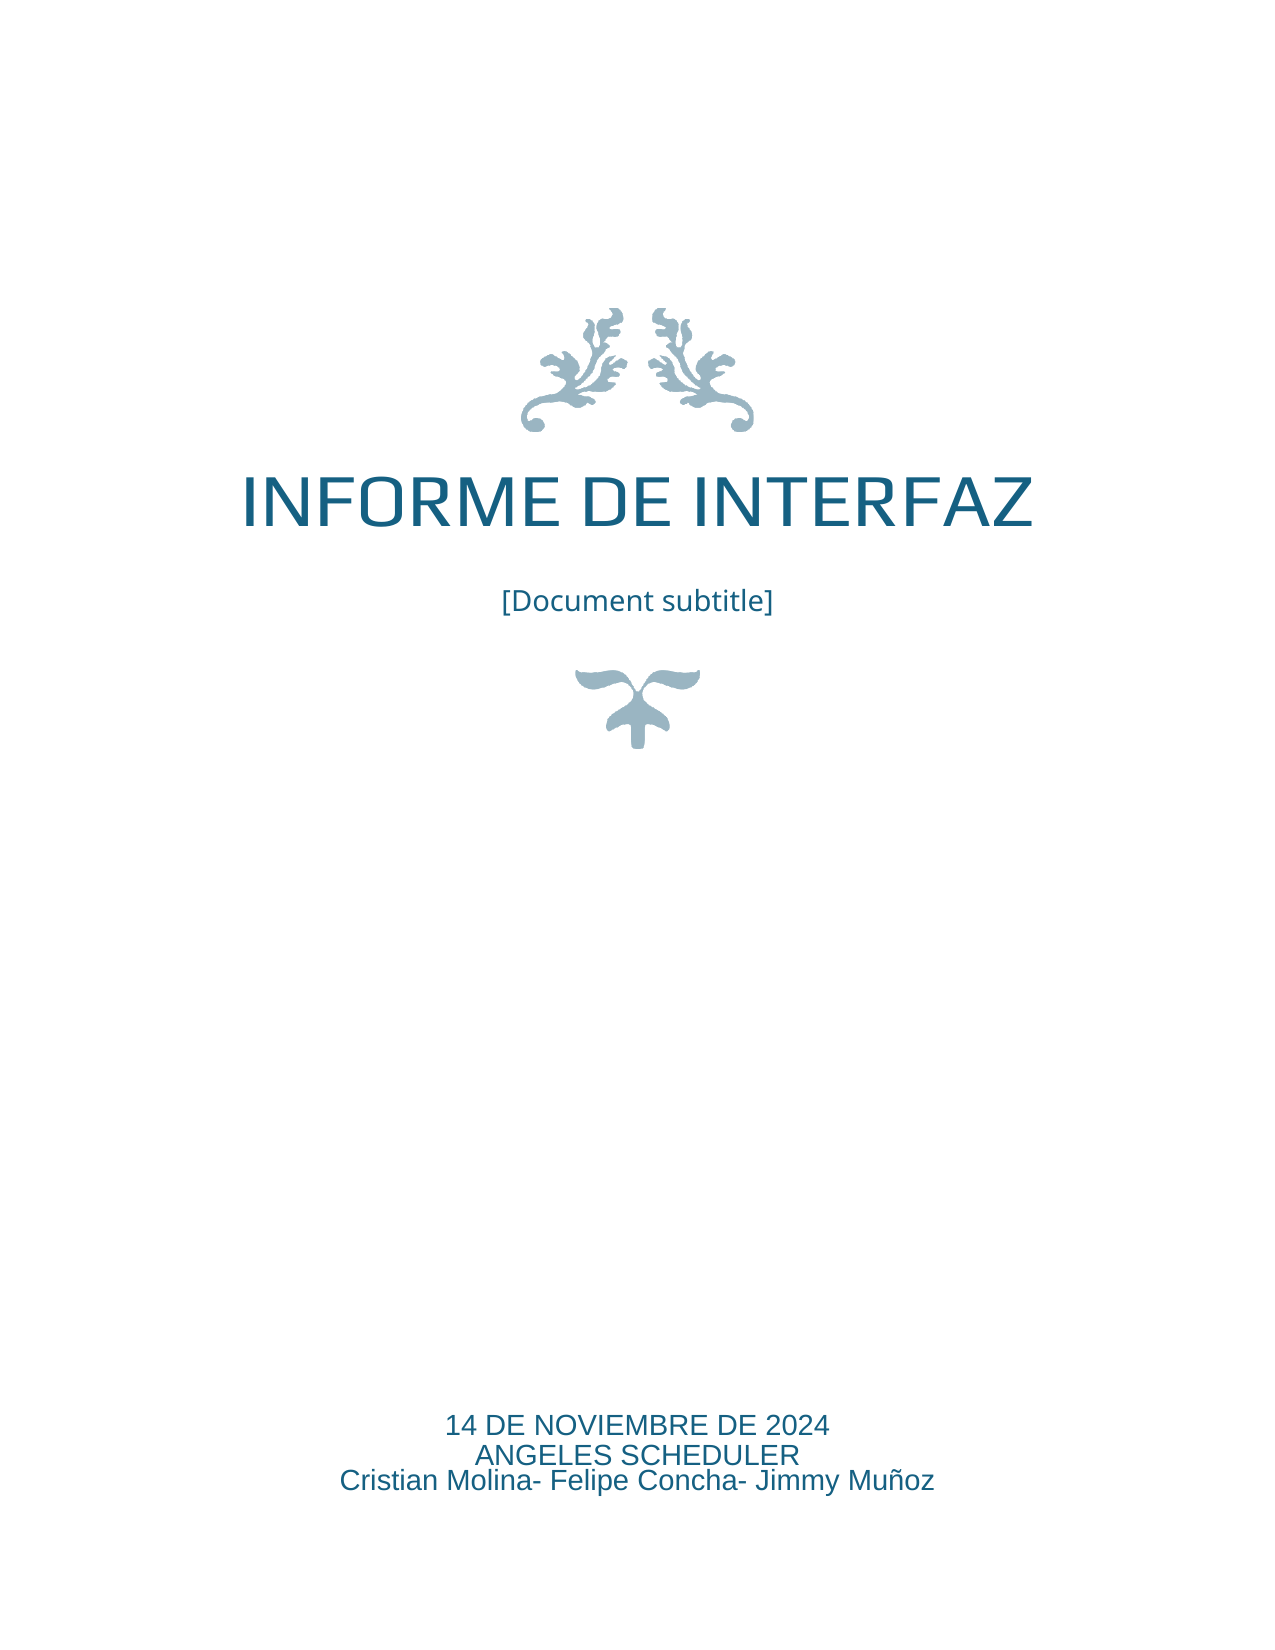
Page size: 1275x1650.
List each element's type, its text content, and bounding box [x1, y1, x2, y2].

text INFORME DE INTERFAZ [177, 456, 1098, 556]
text [Document subtitle] [177, 581, 1098, 620]
picture [521, 308, 754, 432]
picture [575, 670, 700, 749]
